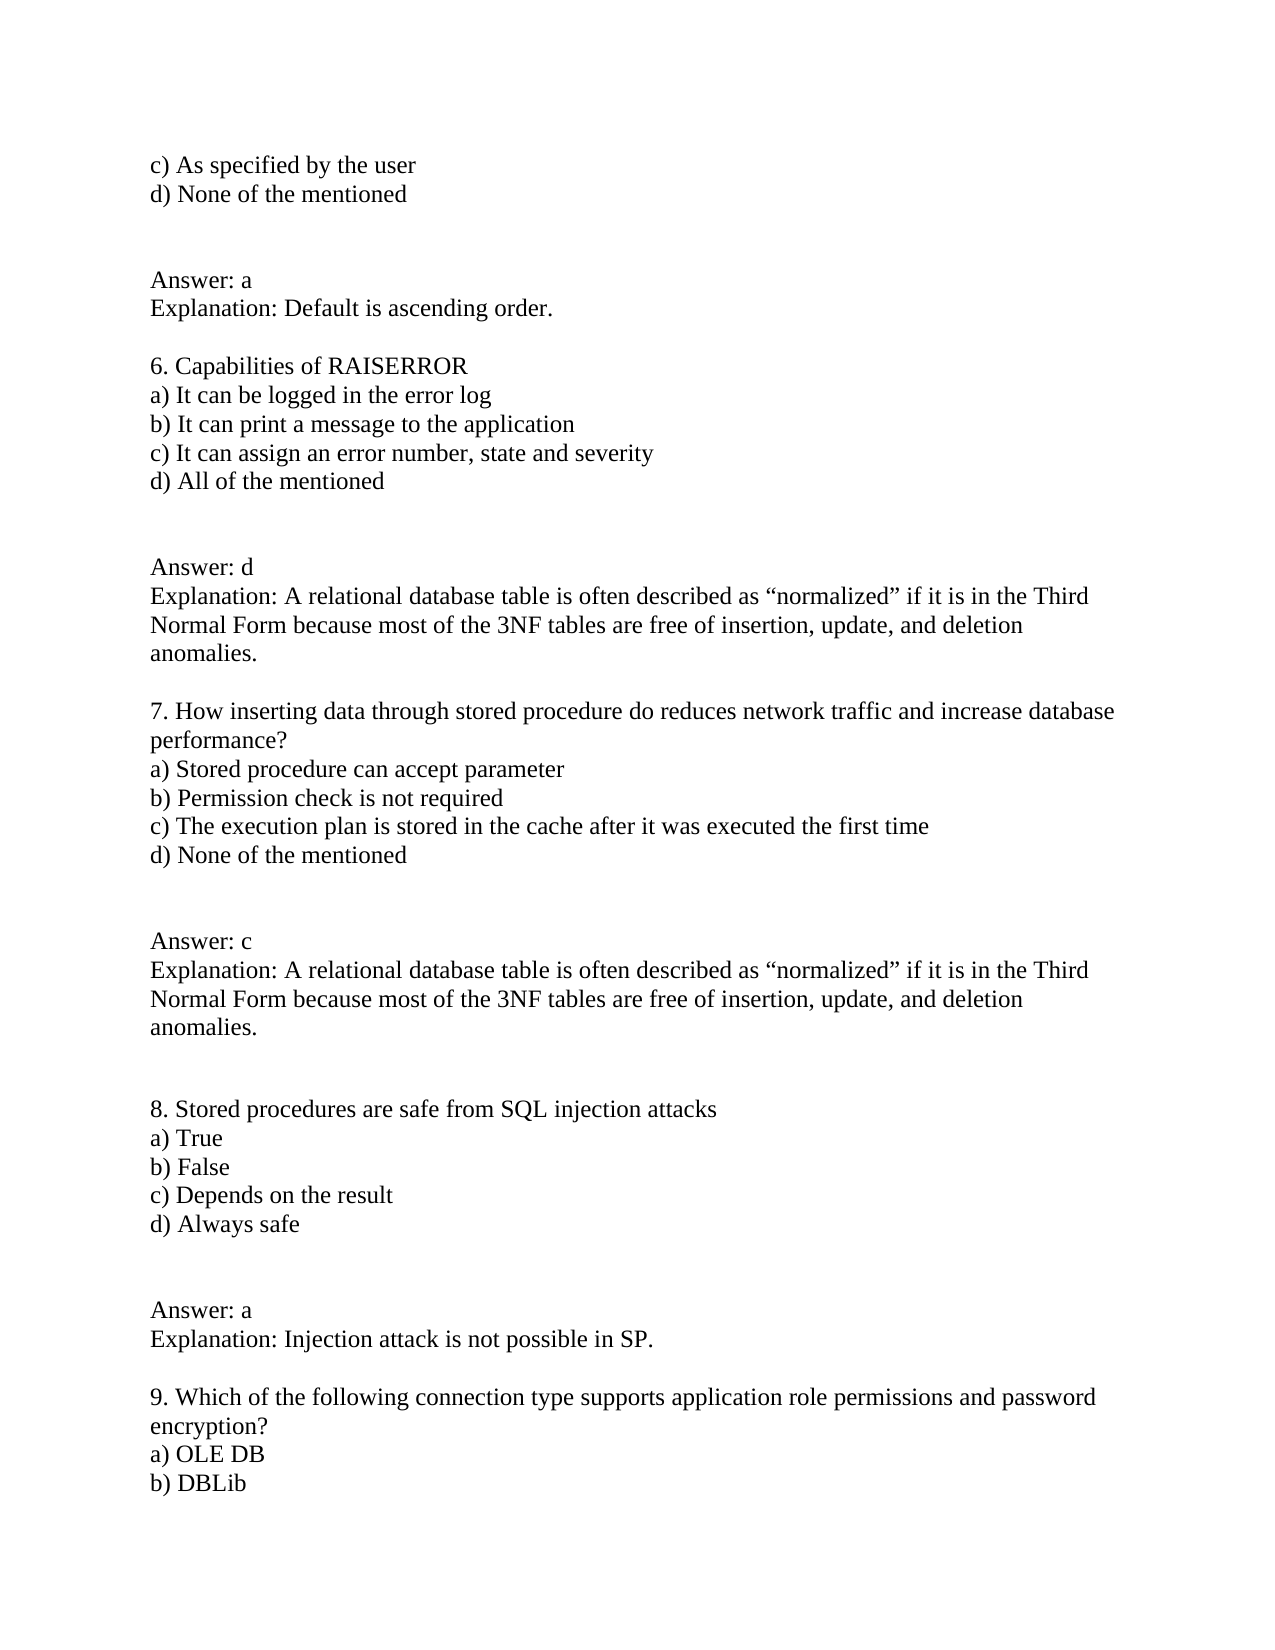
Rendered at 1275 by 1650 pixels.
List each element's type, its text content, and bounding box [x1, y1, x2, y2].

text Answer: a Explanation: Default is ascending order. [150, 265, 1125, 322]
text 8. Stored procedures are safe from SQL injection attacks a) True b) False c) Depends on the result d) Always safe [150, 1094, 1125, 1266]
text Answer: c Explanation: A relational database table is often described as “normalized” if it is in the Third Normal Form because most of the 3NF tables are free of insertion, update, and deletion anomalies. [150, 926, 1125, 1041]
text 7. How inserting data through stored procedure do reduces network traffic and increase database performance? a) Stored procedure can accept parameter b) Permission check is not required c) The execution plan is stored in the cache after it was executed the first time d) None of the mentioned [150, 696, 1125, 897]
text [150, 1382, 1125, 1497]
text Answer: d Explanation: A relational database table is often described as “normalized” if it is in the Third Normal Form because most of the 3NF tables are free of insertion, update, and deletion anomalies. [150, 552, 1125, 667]
text Answer: a Explanation: Injection attack is not possible in SP. [150, 1295, 1125, 1353]
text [150, 150, 1125, 236]
text 6. Capabilities of RAISERROR a) It can be logged in the error log b) It can print a message to the application c) It can assign an error number, state and severity d) All of the mentioned [150, 351, 1125, 523]
